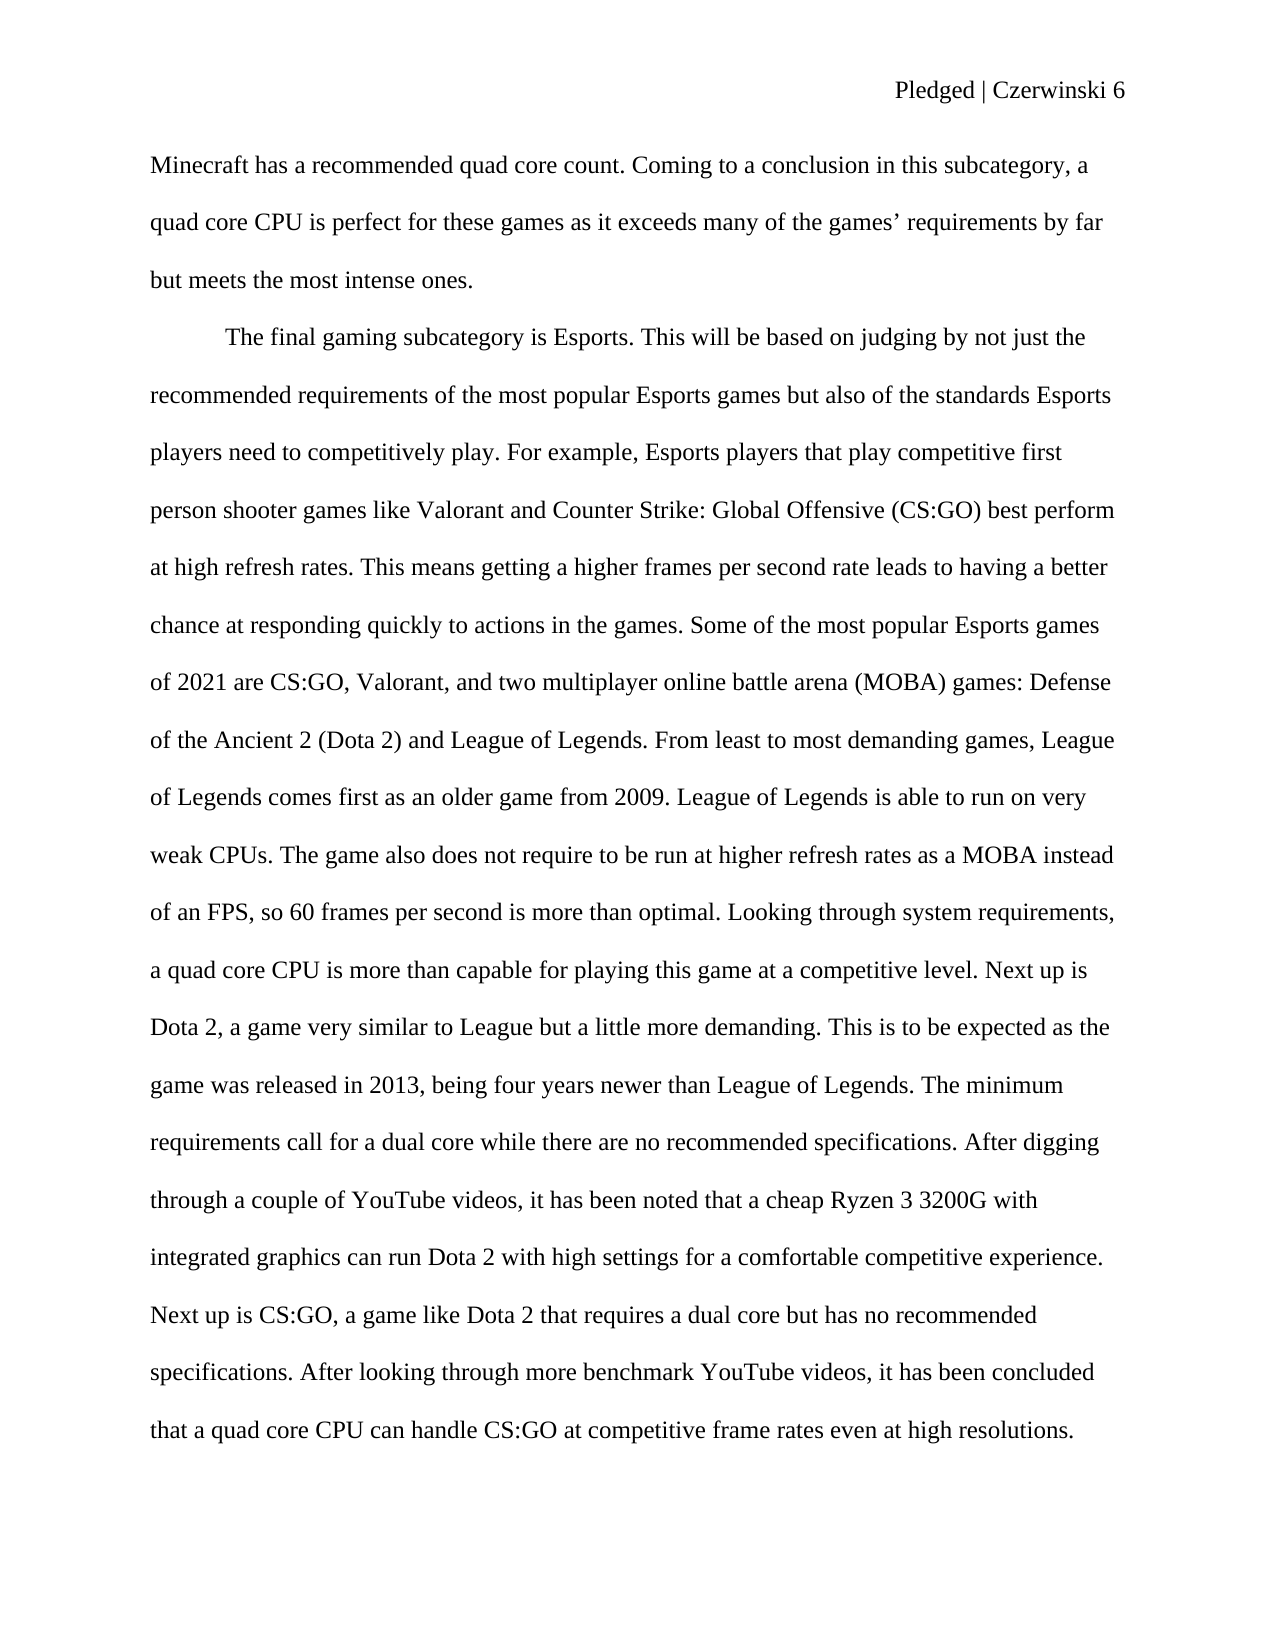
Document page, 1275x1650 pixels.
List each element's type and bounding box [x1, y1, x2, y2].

text [150, 322, 1125, 1444]
text [150, 150, 1125, 294]
